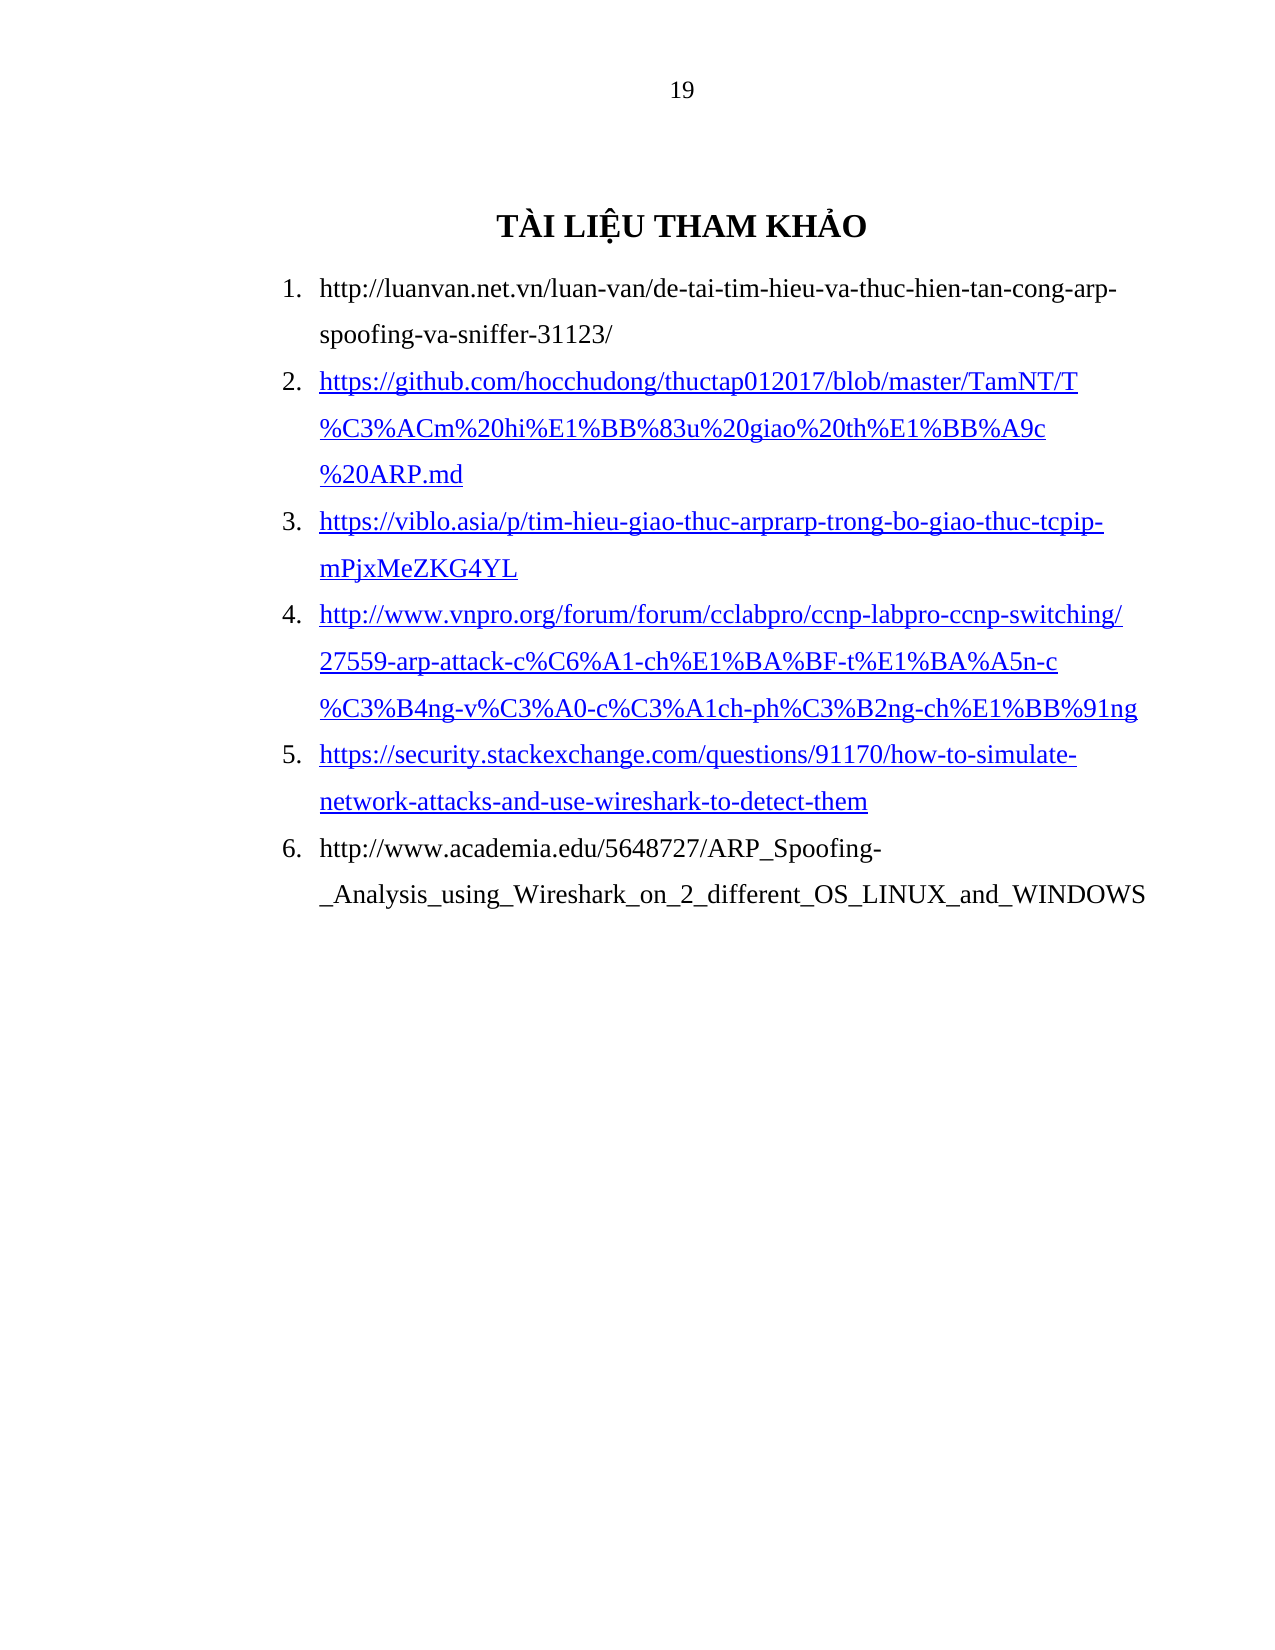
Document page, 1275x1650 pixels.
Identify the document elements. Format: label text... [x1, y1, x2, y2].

list http://luanvan.net.vn/luan-van/de-tai-tim-hieu-va-thuc-hien-tan-cong-arp-spoofing-va-sniffer-31123/ [282, 272, 1157, 349]
list https://github.com/hocchudong/thuctap012017/blob/master/TamNT/T%C3%ACm%20hi%E1%BB%83u%20giao%20th%E1%BB%A9c%20ARP.md [282, 365, 1157, 489]
list https://viblo.asia/p/tim-hieu-giao-thuc-arprarp-trong-bo-giao-thuc-tcpip-mPjxMeZKG4YL [282, 505, 1157, 583]
list http://www.vnpro.org/forum/forum/cclabpro/ccnp-labpro-ccnp-switching/27559-arp-attack-c%C6%A1-ch%E1%BA%BF-t%E1%BA%A5n-c%C3%B4ng-v%C3%A0-c%C3%A1ch-ph%C3%B2ng-ch%E1%BB%91ng [282, 598, 1157, 723]
list https://security.stackexchange.com/questions/91170/how-to-simulate-network-attacks-and-use-wireshark-to-detect-them [282, 738, 1157, 816]
list http://www.academia.edu/5648727/ARP_Spoofing-_Analysis_using_Wireshark_on_2_different_OS_LINUX_and_WINDOWS [282, 832, 1157, 909]
text TÀI LIỆU THAM KHẢO [207, 207, 1157, 245]
